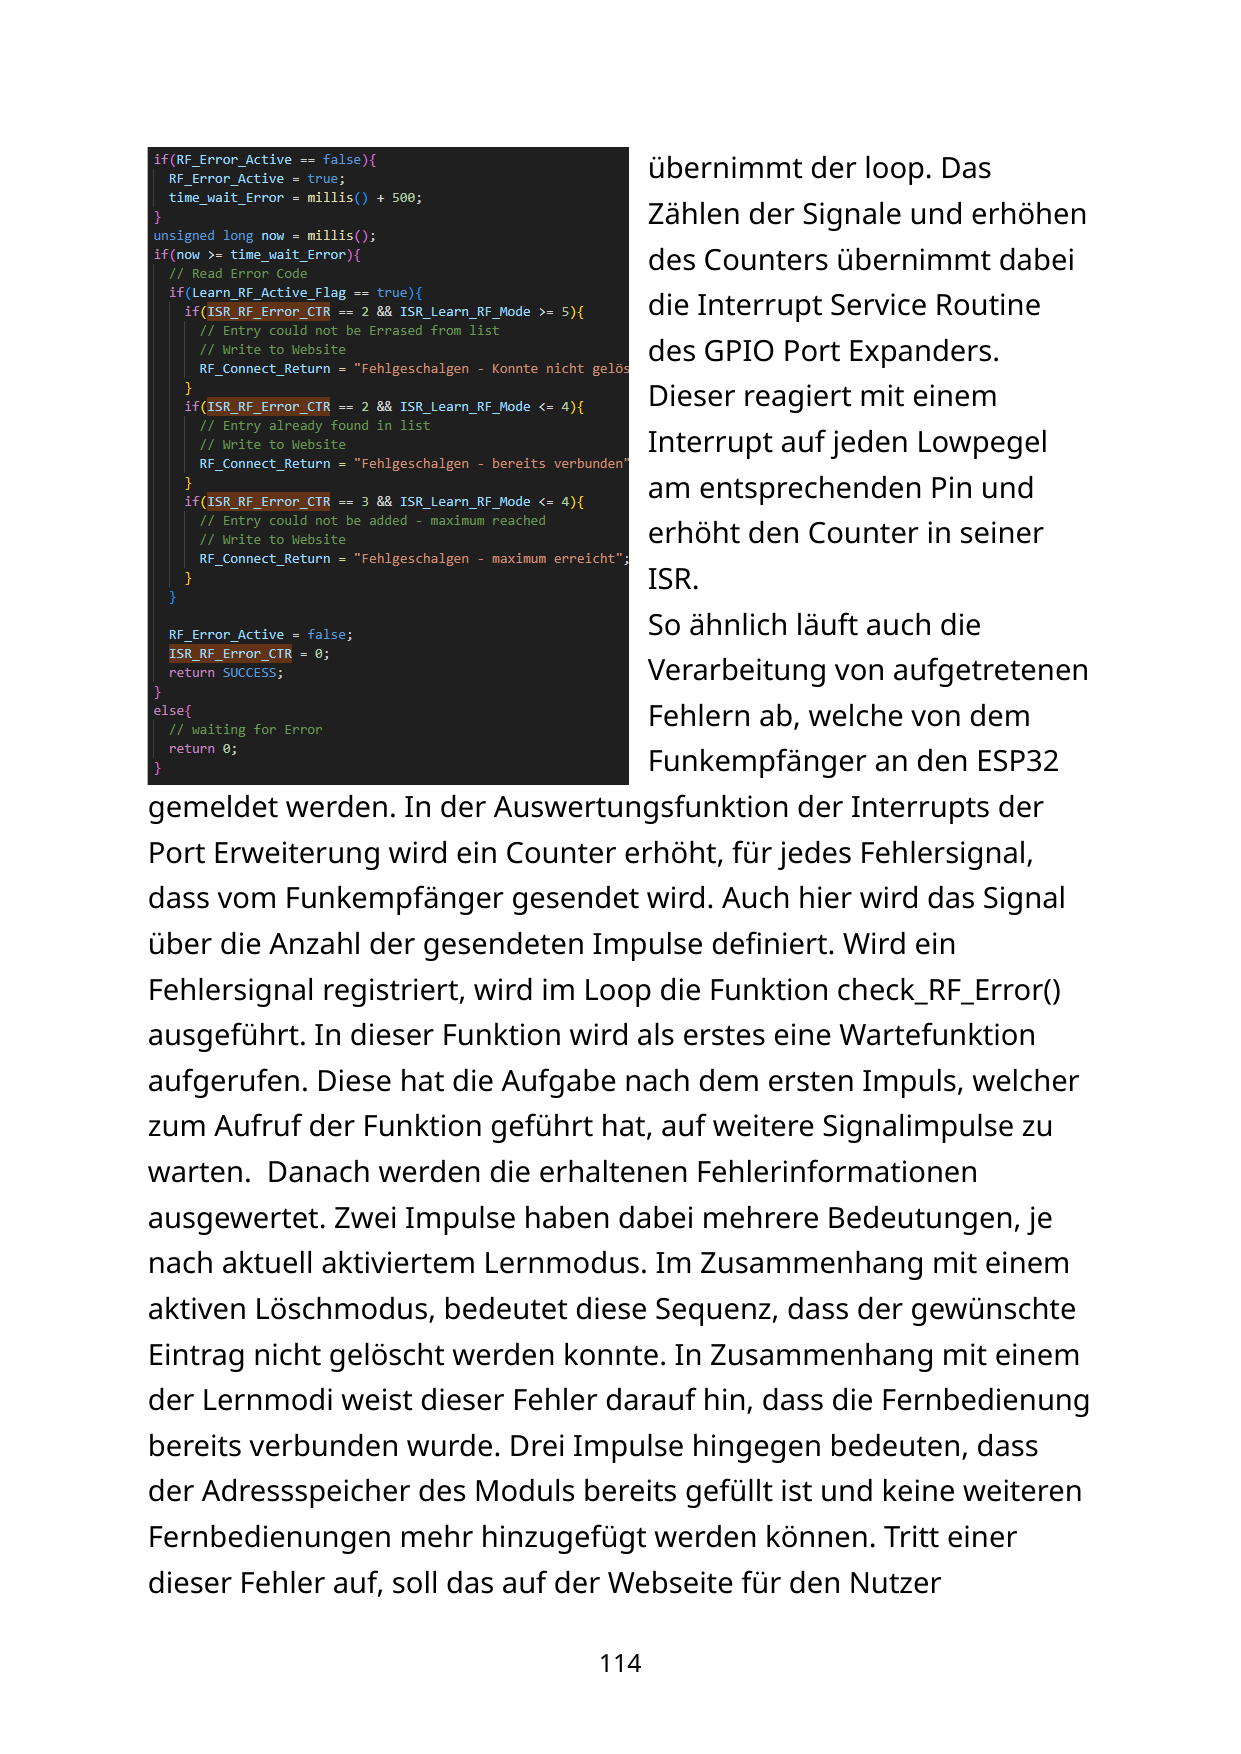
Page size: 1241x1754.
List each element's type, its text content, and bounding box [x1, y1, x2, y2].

picture [147, 147, 629, 785]
